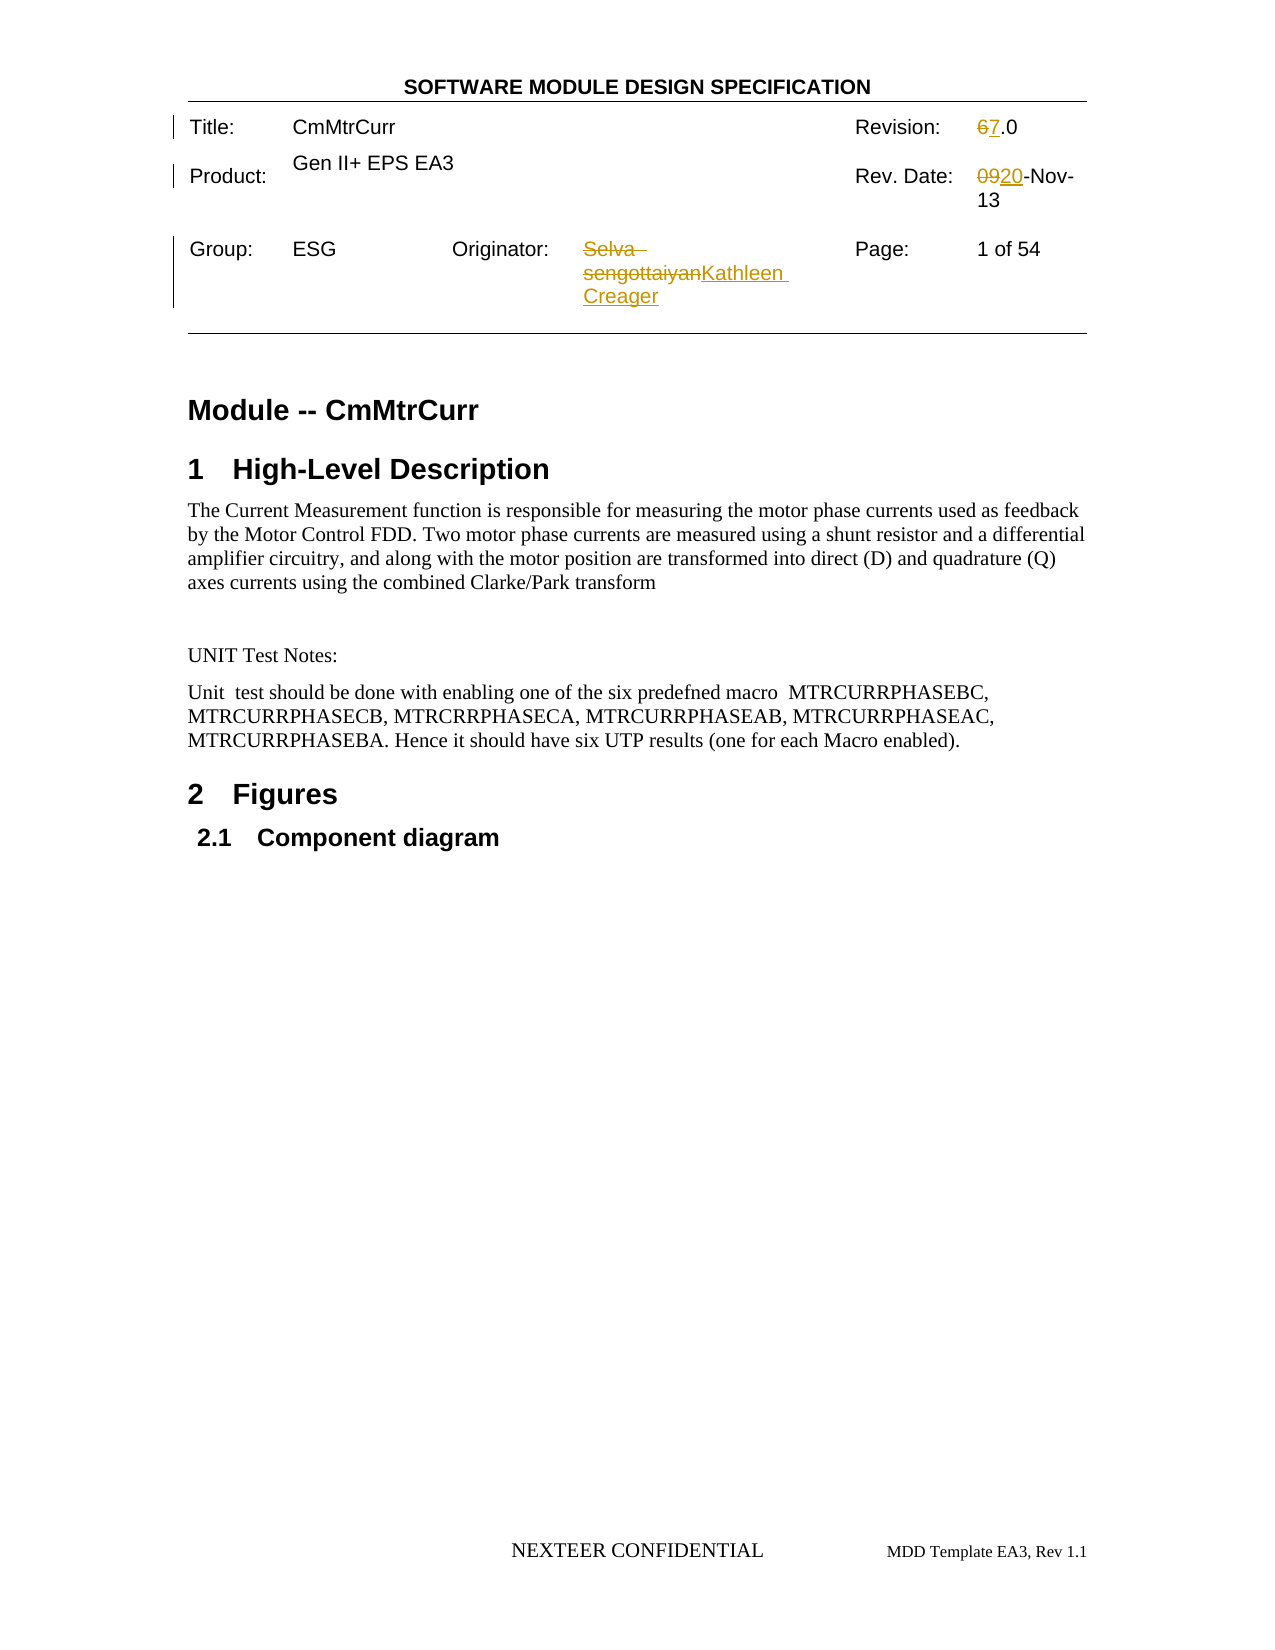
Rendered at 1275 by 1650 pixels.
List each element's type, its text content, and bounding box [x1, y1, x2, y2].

subtitle Figures [187, 777, 1087, 810]
text UNIT Test Notes: [187, 643, 1087, 667]
subtitle High-Level Description [187, 452, 1087, 485]
subtitle Component diagram [197, 823, 1087, 852]
text The Current Measurement function is responsible for measuring the motor phase currents used as feedback by the Motor Control FDD. Two motor phase currents are measured using a shunt resistor and a differential amplifier circuitry, and along with the motor position are transformed into direct (D) and quadrature (Q) axes currents using the combined Clarke/Park transform [187, 498, 1087, 594]
subtitle Module -- CmMtrCurr [187, 393, 1087, 427]
text Unit test should be done with enabling one of the six predefned macro MTRCURRPHASEBC, MTRCURRPHASECB, MTRCRRPHASECA, MTRCURRPHASEAB, MTRCURRPHASEAC, MTRCURRPHASEBA. Hence it should have six UTP results (one for each Macro enabled). [187, 679, 1087, 752]
